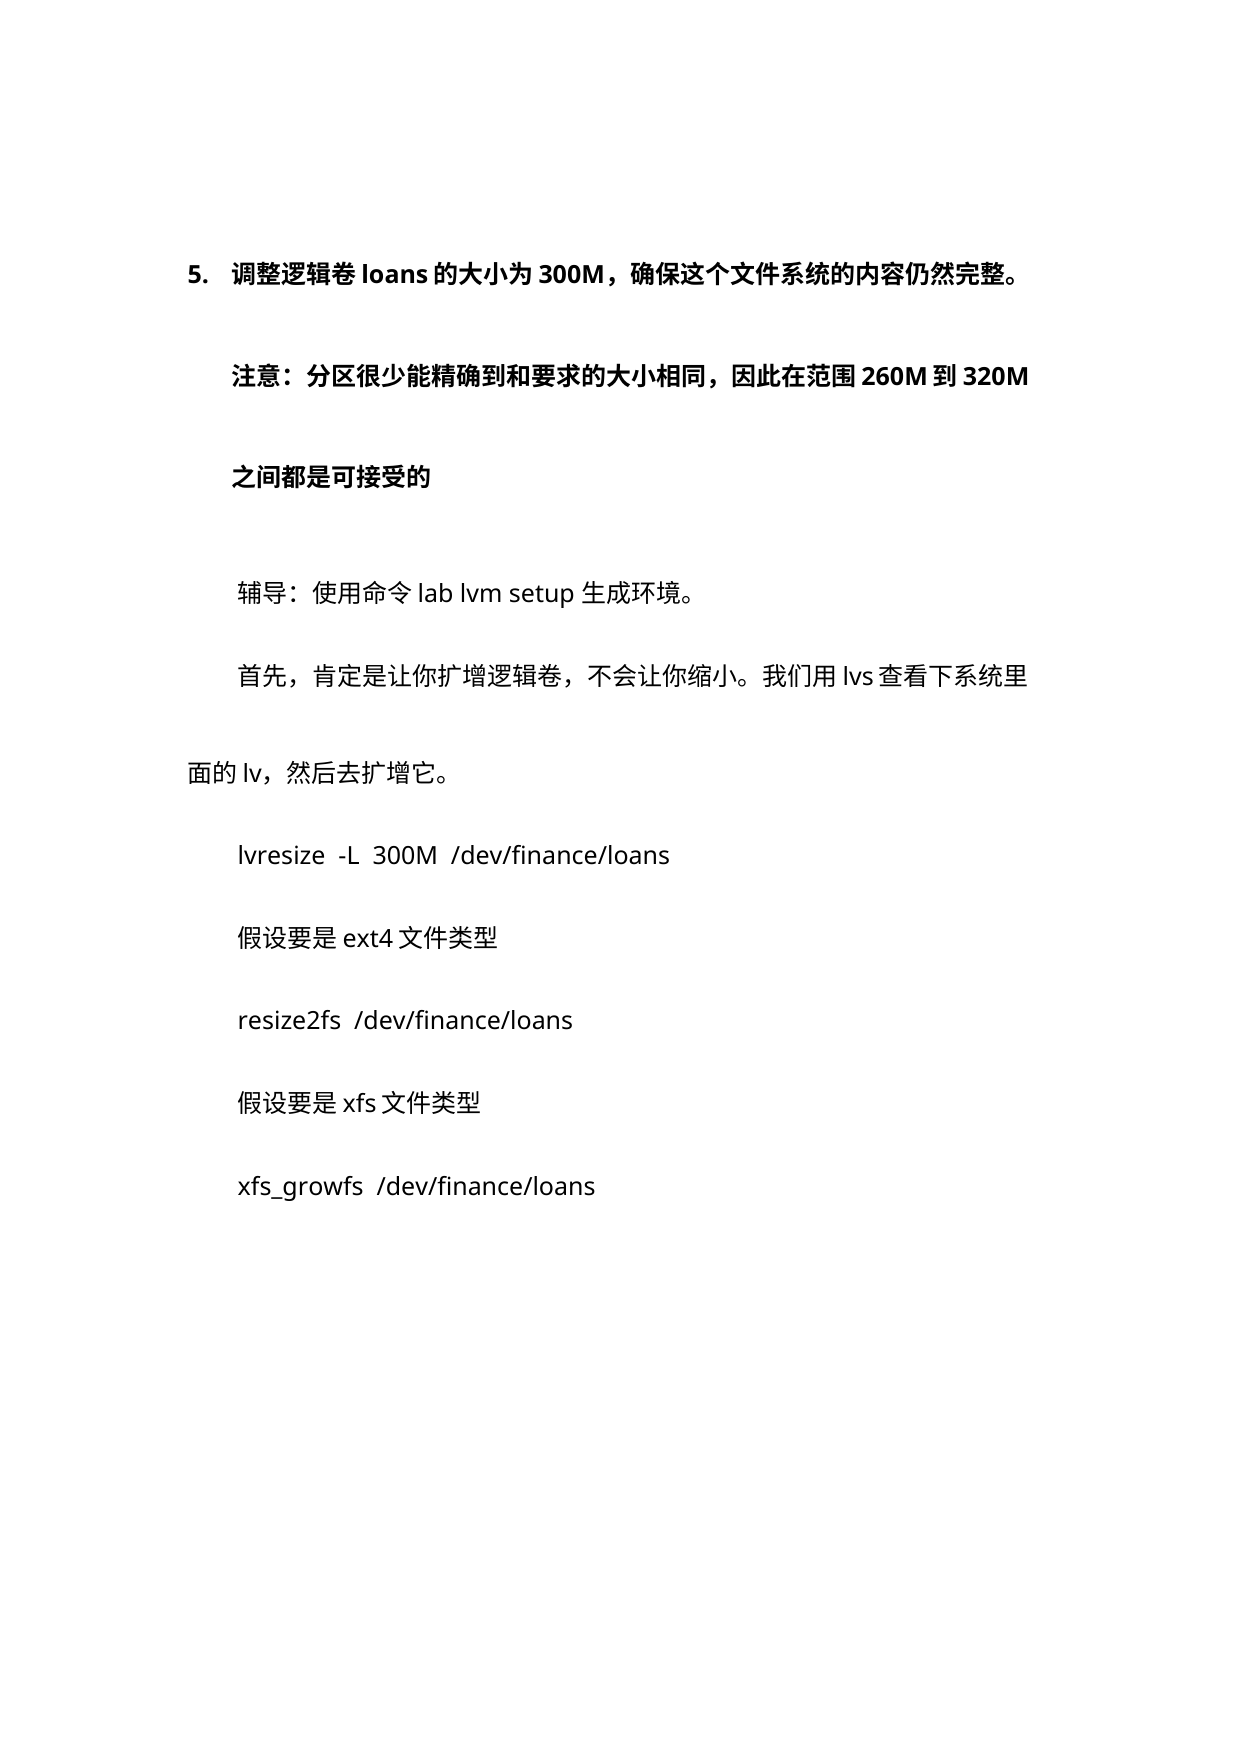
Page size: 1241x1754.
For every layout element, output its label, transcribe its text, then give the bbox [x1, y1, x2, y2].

text resize2fs /dev/finance/loans [187, 988, 1053, 1053]
text lvresize -L 300M /dev/finance/loans [187, 822, 1053, 887]
text 假设要是ext4文件类型 [187, 904, 1053, 969]
text 假设要是xfs文件类型 [187, 1069, 1053, 1134]
text 辅导：使用命令lab lvm setup 生成环境。 [187, 559, 1053, 624]
text xfs_growfs /dev/finance/loans [187, 1153, 1053, 1218]
text 首先，肯定是让你扩增逻辑卷，不会让你缩小。我们用lvs查看下系统里面的lv，然后去扩增它。 [187, 642, 1053, 804]
subtitle 调整逻辑卷loans的大小为300M，确保这个文件系统的内容仍然完整。注意：分区很少能精确到和要求的大小相同，因此在范围260M到320M之间都是可接受的 [187, 241, 1053, 508]
